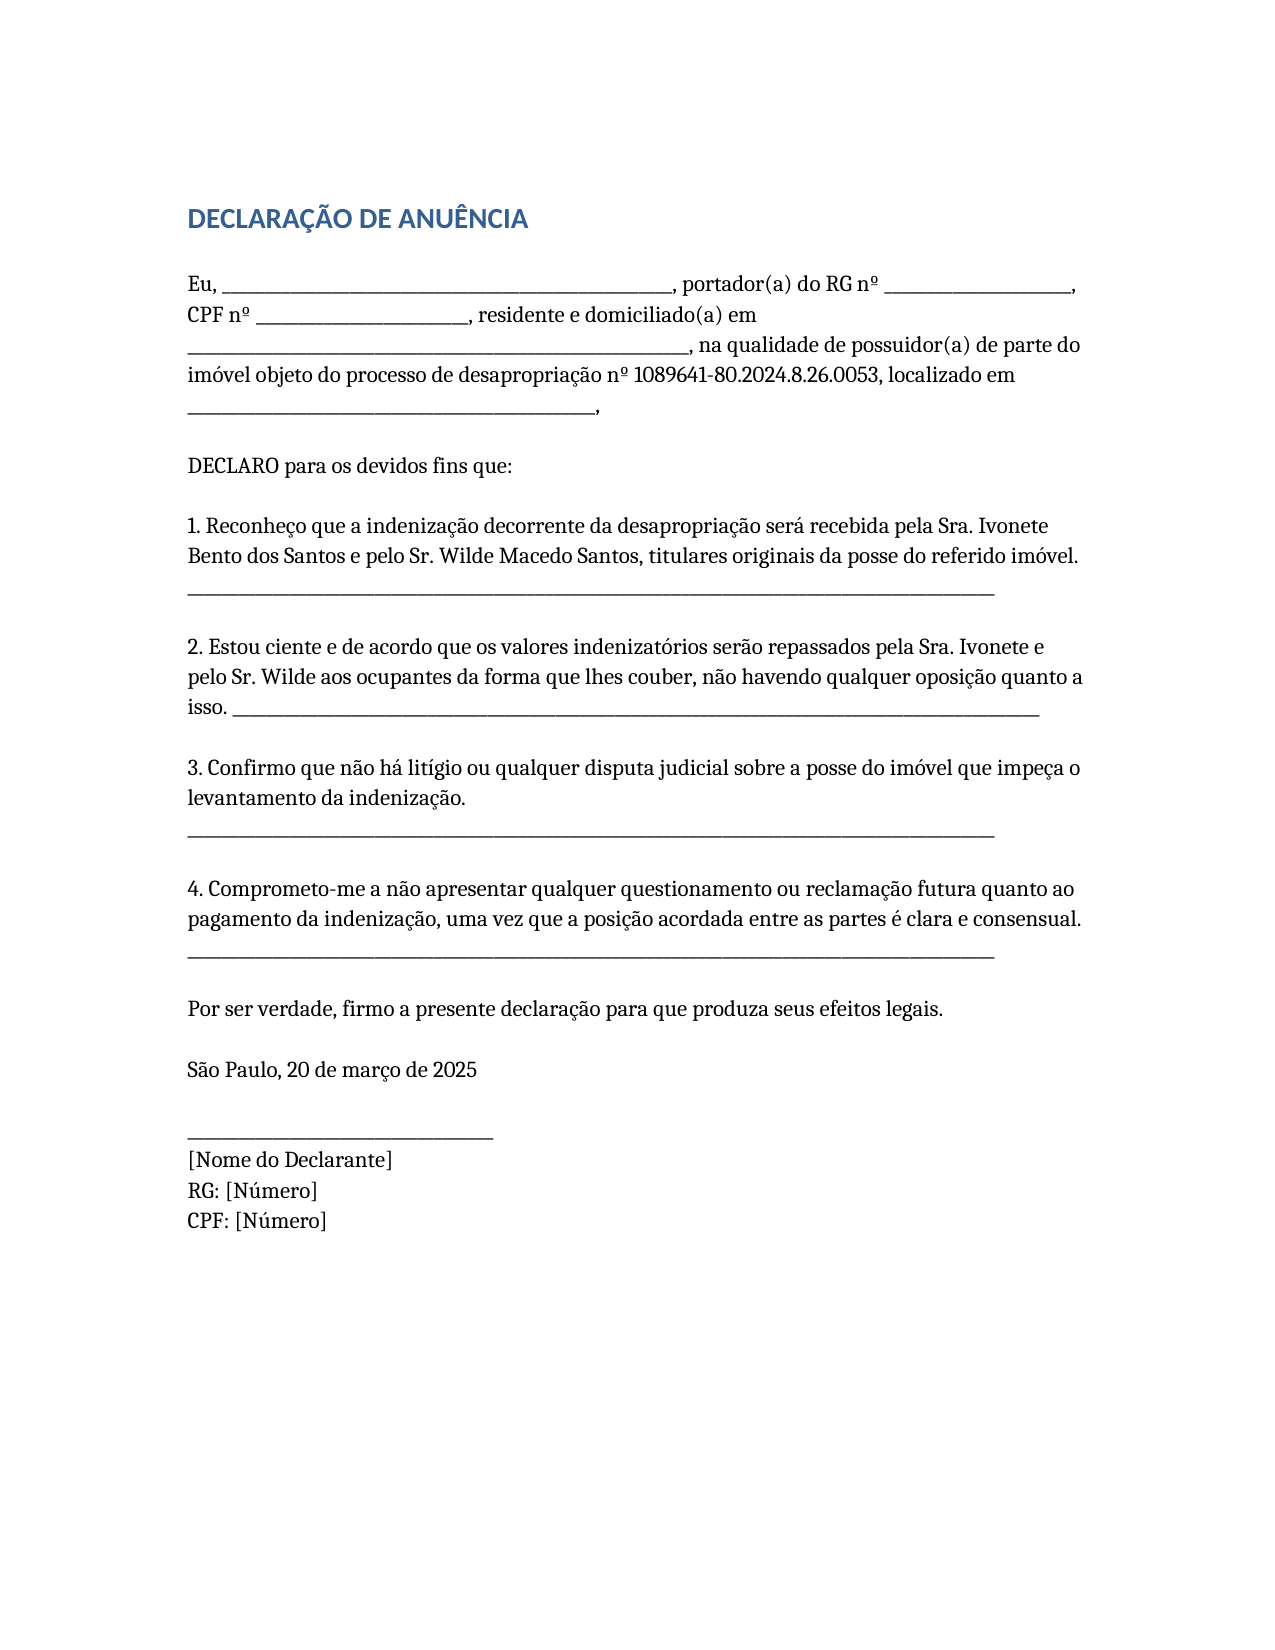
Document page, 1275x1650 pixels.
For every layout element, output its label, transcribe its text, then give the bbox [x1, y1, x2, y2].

text Eu, _____________________________________________________, portador(a) do RG nº ______________________, CPF nº _________________________, residente e domiciliado(a) em ___________________________________________________________, na qualidade de possuidor(a) de parte do imóvel objeto do processo de desapropriação nº 1089641-80.2024.8.26.0053, localizado em ________________________________________________, DECLARO para os devidos fins que: 1. Reconheço que a indenização decorrente da desapropriação será recebida pela Sra. Ivonete Bento dos Santos e pelo Sr. Wilde Macedo Santos, titulares originais da posse do referido imóvel. _______________________________________________________________________________________________ 2. Estou ciente e de acordo que os valores indenizatórios serão repassados pela Sra. Ivonete e pelo Sr. Wilde aos ocupantes da forma que lhes couber, não havendo qualquer oposição quanto a isso. _______________________________________________________________________________________________ 3. Confirmo que não há litígio ou qualquer disputa judicial sobre a posse do imóvel que impeça o levantamento da indenização. _______________________________________________________________________________________________ 4. Comprometo-me a não apresentar qualquer questionamento ou reclamação futura quanto ao pagamento da indenização, uma vez que a posição acordada entre as partes é clara e consensual. _______________________________________________________________________________________________ Por ser verdade, firmo a presente declaração para que produza seus efeitos legais. São Paulo, 20 de março de 2025 ____________________________________ [Nome do Declarante] RG: [Número] CPF: [Número] [187, 241, 1087, 1264]
subtitle DECLARAÇÃO DE ANUÊNCIA [187, 200, 1087, 236]
